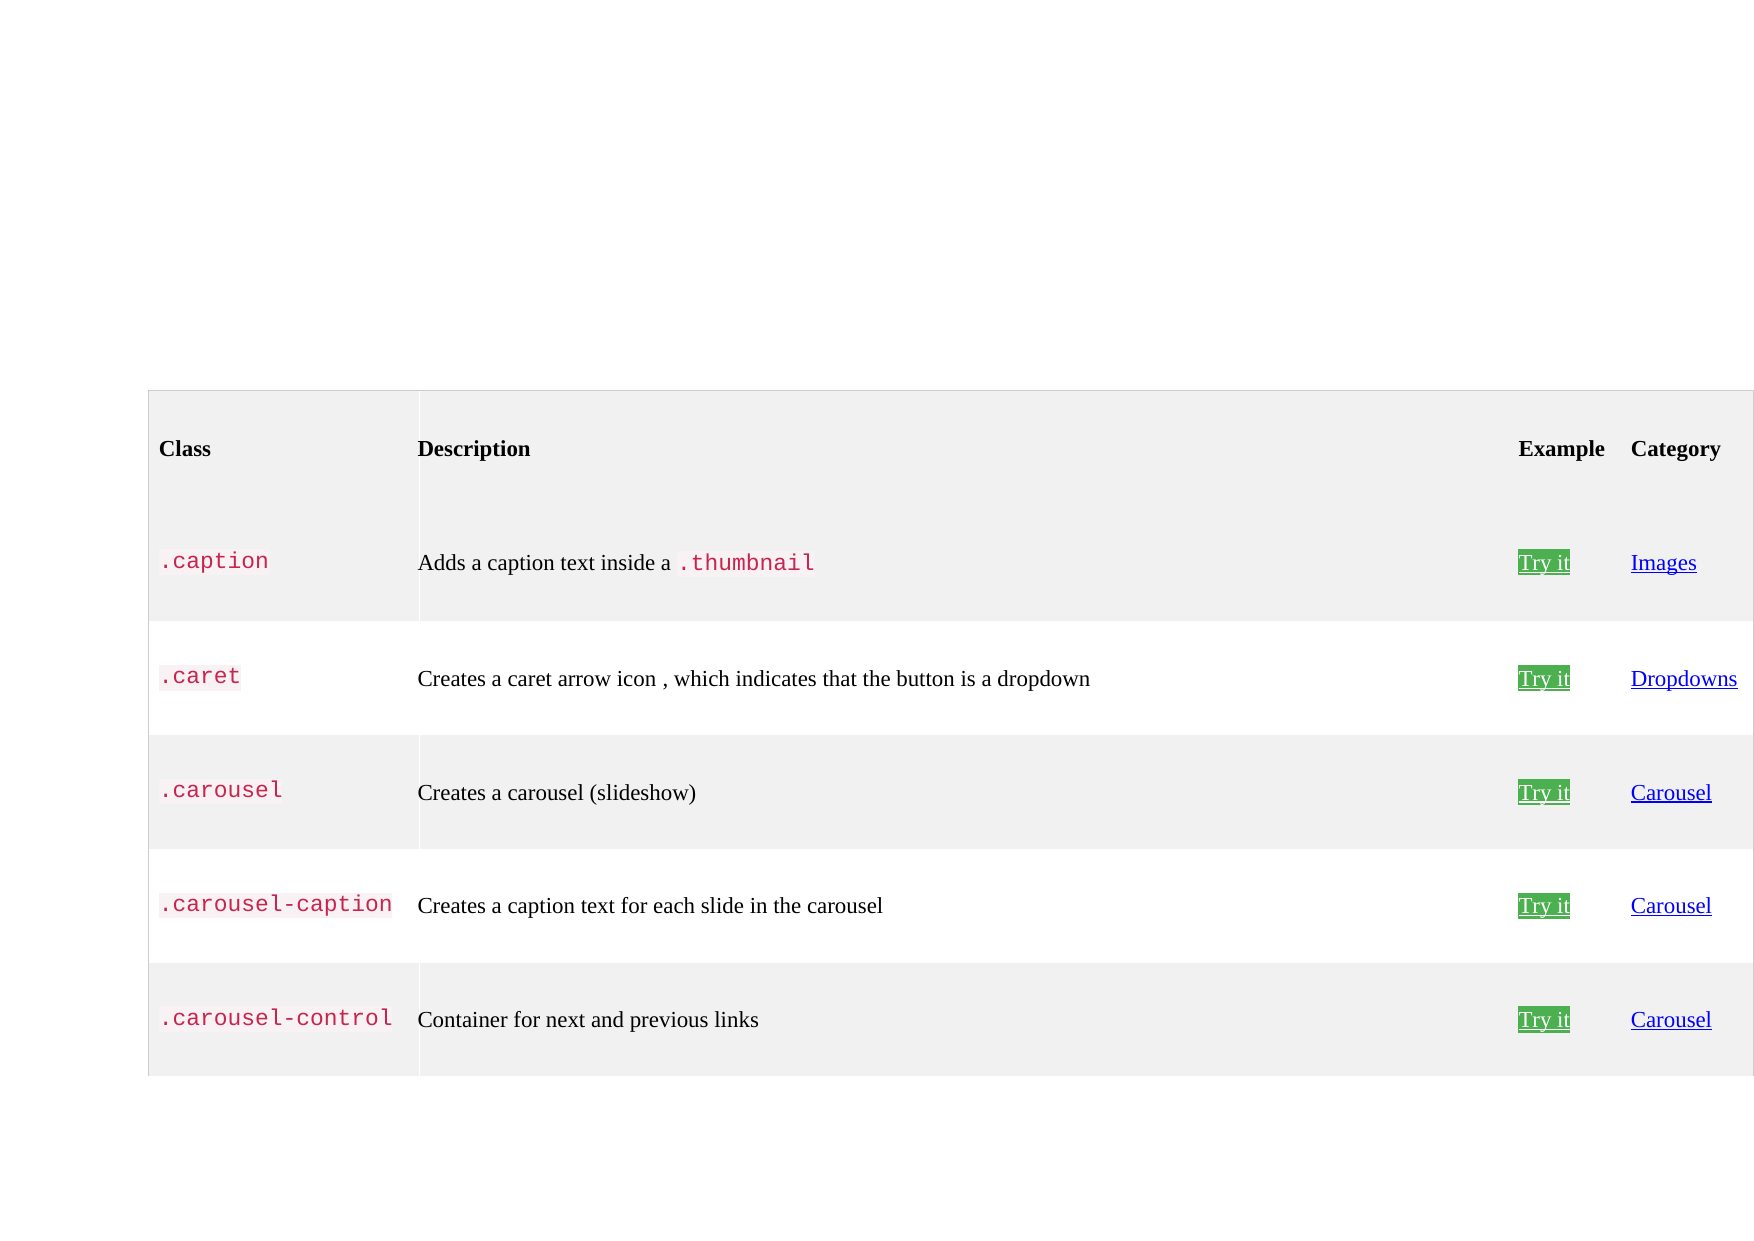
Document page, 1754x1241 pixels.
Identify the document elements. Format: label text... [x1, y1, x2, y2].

table_cell .carousel-caption [149, 849, 419, 962]
table_cell Creates a carousel (slideshow) [420, 735, 1521, 849]
table_cell Dropdowns [1633, 621, 1753, 735]
table_cell .carousel [149, 735, 419, 849]
table_header Category [1633, 391, 1753, 505]
table_cell Try it [1521, 735, 1633, 849]
table_cell Try it [1521, 849, 1633, 962]
table_cell Try it [1521, 963, 1633, 1076]
table_cell Container for next and previous links [420, 963, 1521, 1076]
table_cell .caption [149, 505, 419, 621]
table_cell Carousel [1633, 963, 1753, 1076]
table_header Description [420, 391, 1521, 505]
table_header Example [1521, 391, 1633, 505]
table_cell Creates a caret arrow icon , which indicates that the button is a dropdown [420, 621, 1521, 735]
table_cell .caret [149, 621, 419, 735]
table_cell Creates a caption text for each slide in the carousel [420, 849, 1521, 962]
table_cell Adds a caption text inside a .thumbnail [420, 505, 1521, 621]
table_cell .carousel-control [149, 963, 419, 1076]
table_cell Carousel [1633, 735, 1753, 849]
table_cell Try it [1521, 621, 1633, 735]
table_cell Carousel [1633, 849, 1753, 962]
table_cell Images [1633, 505, 1753, 621]
table_cell Try it [1521, 505, 1633, 621]
table_header Class [149, 391, 419, 505]
